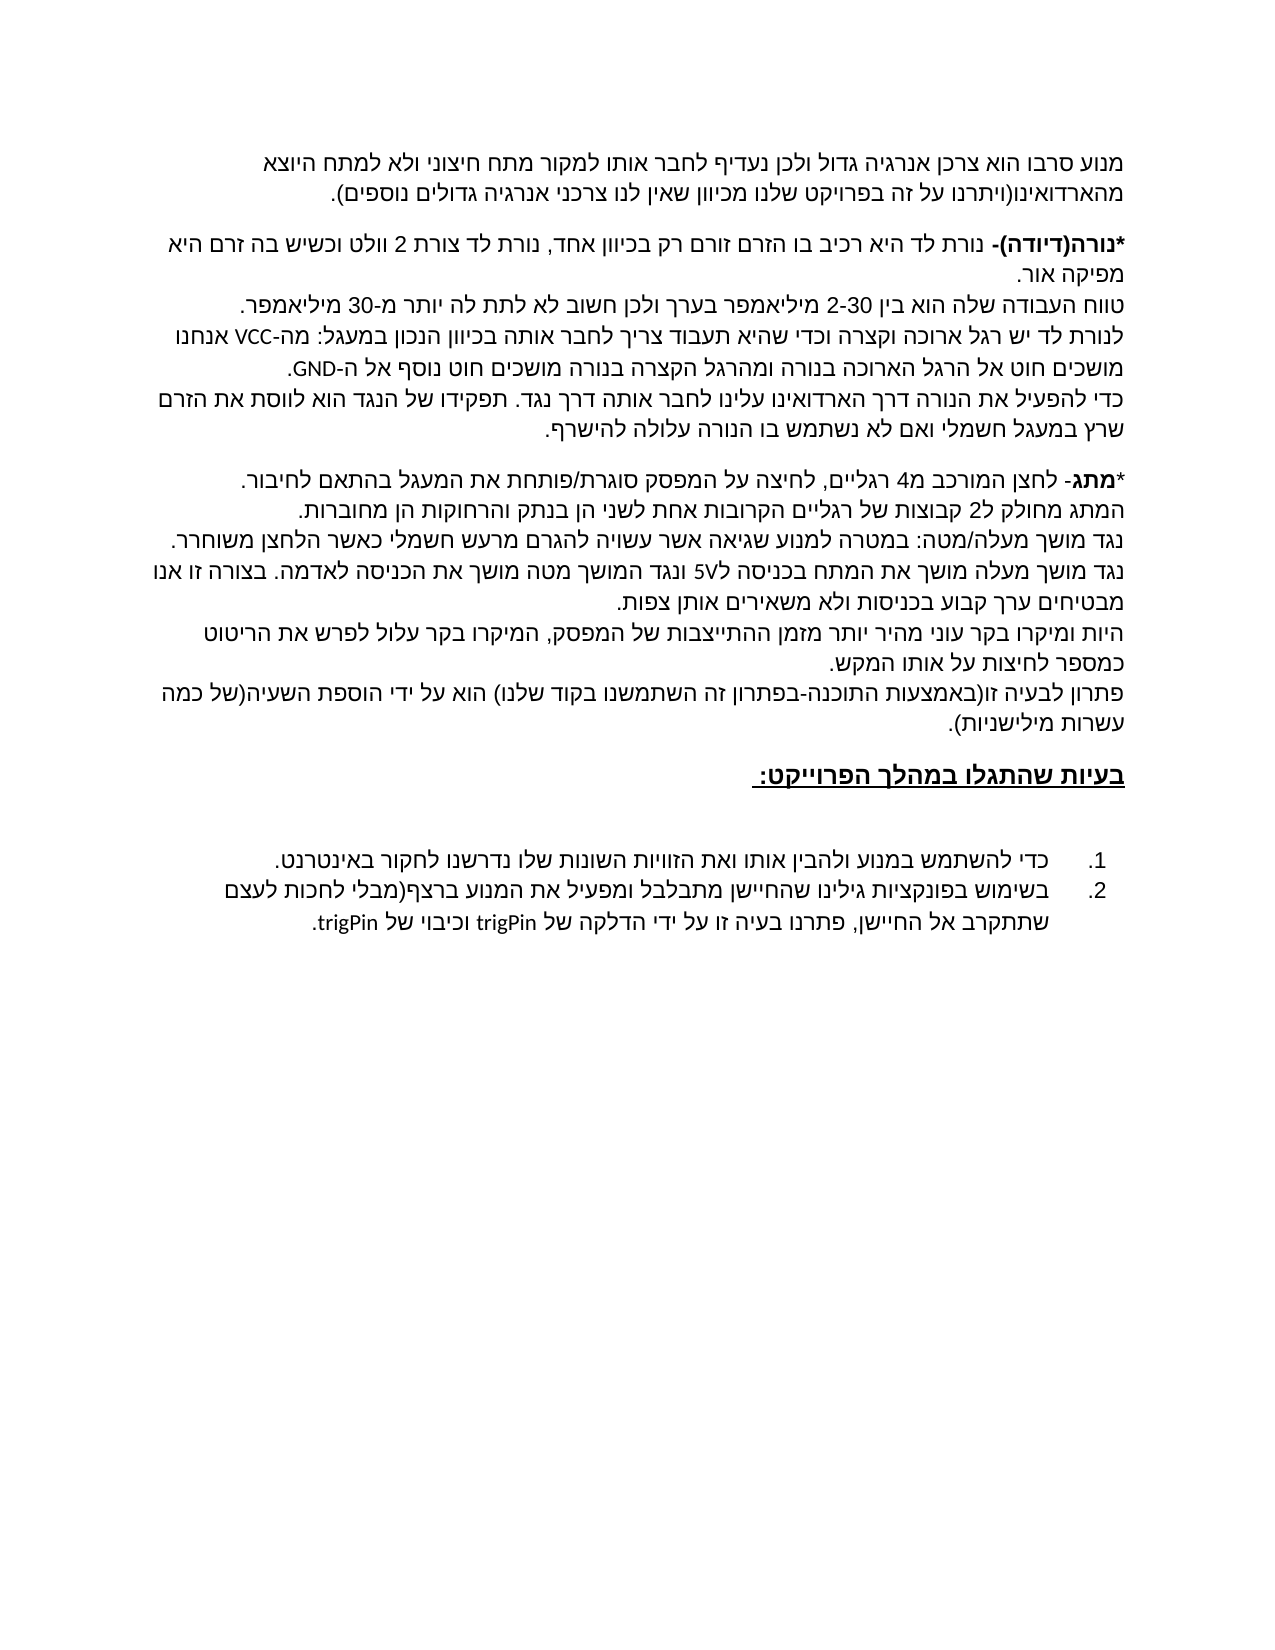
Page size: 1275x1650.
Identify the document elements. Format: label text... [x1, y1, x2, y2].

list בשימוש בפונקציות גילינו שהחיישן מתבלבל ומפעיל את המנוע ברצף(מבלי לחכות לעצם שתתקרב אל החיישן, פתרנו בעיה זו על ידי הדלקה של trigPin וכיבוי של trigPin. [150, 877, 1087, 936]
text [150, 150, 1125, 207]
text *מתג- לחצן המורכב מ4 רגליים, לחיצה על המפסק סוגרת/פותחת את המעגל בהתאם לחיבור. המתג מחולק ל2 קבוצות של רגליים הקרובות אחת לשני הן בנתק והרחוקות הן מחוברות. נגד מושך מעלה/מטה: במטרה למנוע שגיאה אשר עשויה להגרם מרעש חשמלי כאשר הלחצן משוחרר. נגד מושך מעלה מושך את המתח בכניסה ל5V ונגד המושך מטה מושך את הכניסה לאדמה. בצורה זו אנו מבטיחים ערך קבוע בכניסות ולא משאירים אותן צפות. היות ומיקרו בקר עוני מהיר יותר מזמן ההתייצבות של המפסק, המיקרו בקר עלול לפרש את הריטוט כמספר לחיצות על אותו המקש. פתרון לבעיה זו(באמצעות התוכנה-בפתרון זה השתמשנו בקוד שלנו) הוא על ידי הוספת השעיה(של כמה עשרות מילישניות). [150, 467, 1125, 737]
text *נורה(דיודה)- נורת לד היא רכיב בו הזרם זורם רק בכיוון אחד, נורת לד צורת 2 וולט וכשיש בה זרם היא מפיקה אור. טווח העבודה שלה הוא בין 2-30 מיליאמפר בערך ולכן חשוב לא לתת לה יותר מ-30 מיליאמפר. לנורת לד יש רגל ארוכה וקצרה וכדי שהיא תעבוד צריך לחבר אותה בכיוון הנכון במעגל: מה-VCC אנחנו מושכים חוט אל הרגל הארוכה בנורה ומהרגל הקצרה בנורה מושכים חוט נוסף אל ה-GND. כדי להפעיל את הנורה דרך הארדואינו עלינו לחבר אותה דרך נגד. תפקידו של הנגד הוא לווסת את הזרם שרץ במעגל חשמלי ואם לא נשתמש בו הנורה עלולה להישרף. [150, 231, 1125, 442]
text בעיות שהתגלו במהלך הפרוייקט: [150, 761, 1125, 790]
list כדי להשתמש במנוע ולהבין אותו ואת הזוויות השונות שלו נדרשנו לחקור באינטרנט. [150, 847, 1087, 874]
